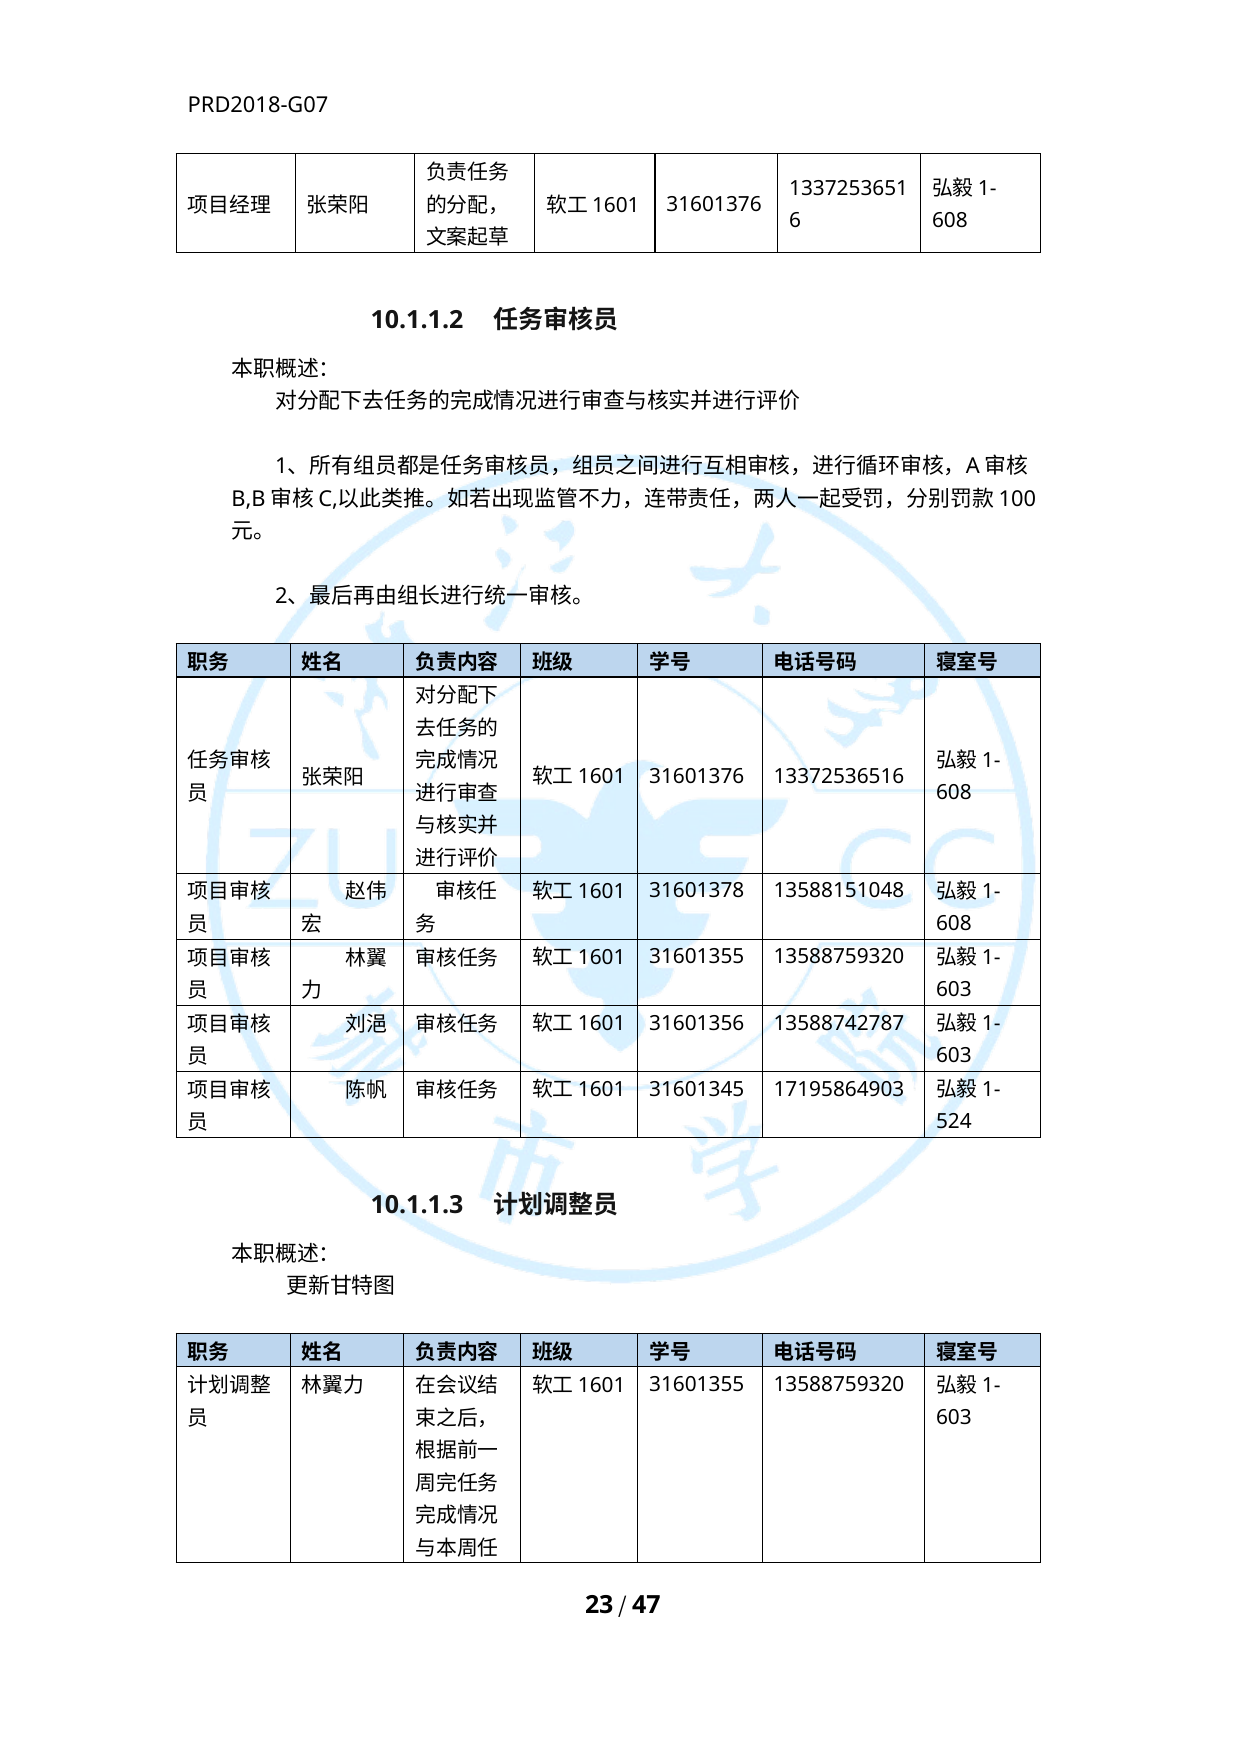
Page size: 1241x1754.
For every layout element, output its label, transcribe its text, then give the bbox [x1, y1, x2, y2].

text 1、所有组员都是任务审核员，组员之间进行互相审核，进行循环审核，A审核B,B审核C,以此类推。如若出现监管不力，连带责任，两人一起受罚，分别罚款100元。 [231, 448, 1053, 545]
table_header 学号 [638, 1334, 762, 1366]
text 计划调整员 [320, 1170, 1053, 1235]
table_cell 31601355 [638, 940, 762, 1004]
table_cell 31601376 [638, 678, 762, 872]
table_cell 林翼力 [291, 1367, 403, 1562]
table_cell 计划调整员 [177, 1367, 290, 1562]
table_header 姓名 [291, 1334, 403, 1366]
text 本职概述： [231, 1235, 1053, 1268]
table_cell 软工1601 [521, 1006, 637, 1071]
table_cell 项目审核员 [177, 874, 290, 938]
table_cell 软工1601 [521, 678, 637, 872]
text 对分配下去任务的完成情况进行审查与核实并进行评价 [231, 383, 1053, 415]
table_header 电话号码 [763, 644, 924, 676]
table_cell 软工1601 [521, 940, 637, 1004]
table_cell 弘毅1-603 [925, 940, 1040, 1004]
table_cell 软工1601 [535, 154, 654, 252]
text 本职概述： [231, 350, 1053, 383]
table_cell 陈帆 [291, 1072, 403, 1137]
table_header 负责内容 [404, 1334, 520, 1366]
table_cell 弘毅1-524 [925, 1072, 1040, 1137]
table_cell 31601345 [638, 1072, 762, 1137]
table_cell 项目经理 [177, 154, 295, 252]
table_cell 13588742787 [763, 1006, 924, 1071]
table_cell 项目审核员 [177, 940, 290, 1004]
table_cell 软工1601 [521, 1072, 637, 1137]
table_cell 软工1601 [521, 874, 637, 938]
table_cell 项目审核员 [177, 1072, 290, 1137]
table_cell 13588151048 [763, 874, 924, 938]
table_cell 项目审核员 [177, 1006, 290, 1071]
text 2、最后再由组长进行统一审核。 [231, 578, 1053, 610]
table_cell 刘浥 [291, 1006, 403, 1071]
table_cell 软工1601 [521, 1367, 637, 1562]
table_cell 弘毅1-603 [925, 1367, 1040, 1562]
table_cell 31601378 [638, 874, 762, 938]
table_cell 张荣阳 [291, 678, 403, 872]
table_header 电话号码 [763, 1334, 924, 1366]
table_cell 负责任务的分配，文案起草 [415, 154, 534, 252]
table_cell 31601355 [638, 1367, 762, 1562]
text 任务审核员 [320, 285, 1053, 350]
table_cell 赵伟宏 [291, 874, 403, 938]
table_header 寝室号 [925, 644, 1040, 676]
table_cell 弘毅1-608 [921, 154, 1040, 252]
table_cell 13372536516 [778, 154, 920, 252]
table_cell 审核任务 [404, 874, 520, 938]
table_cell 弘毅1-608 [925, 874, 1040, 938]
table_header 寝室号 [925, 1334, 1040, 1366]
table_cell 审核任务 [404, 1072, 520, 1137]
table_header 职务 [177, 644, 290, 676]
table_header 职务 [177, 1334, 290, 1366]
table_cell 张荣阳 [296, 154, 414, 252]
table_cell 弘毅1-608 [925, 678, 1040, 872]
table_cell 任务审核员 [177, 678, 290, 872]
table_cell 31601356 [638, 1006, 762, 1071]
table_cell 在会议结束之后，根据前一周完任务完成情况与本周任务分配情况更新计划（甘特图），上传Git [404, 1367, 520, 1562]
table_header 班级 [521, 644, 637, 676]
table_header 负责内容 [404, 644, 520, 676]
table_cell 13588759320 [763, 940, 924, 1004]
table_header 学号 [638, 644, 762, 676]
table_cell 对分配下去任务的完成情况进行审查与核实并进行评价 [404, 678, 520, 872]
table_cell 31601376 [656, 154, 777, 252]
table_cell 13588759320 [763, 1367, 924, 1562]
table_cell 17195864903 [763, 1072, 924, 1137]
table_cell 审核任务 [404, 1006, 520, 1071]
table_header 班级 [521, 1334, 637, 1366]
table_header 姓名 [291, 644, 403, 676]
table_cell 弘毅1-603 [925, 1006, 1040, 1071]
table_cell 13372536516 [763, 678, 924, 872]
table_cell 林翼力 [291, 940, 403, 1004]
table_cell 审核任务 [404, 940, 520, 1004]
text 更新甘特图 [231, 1268, 1053, 1300]
